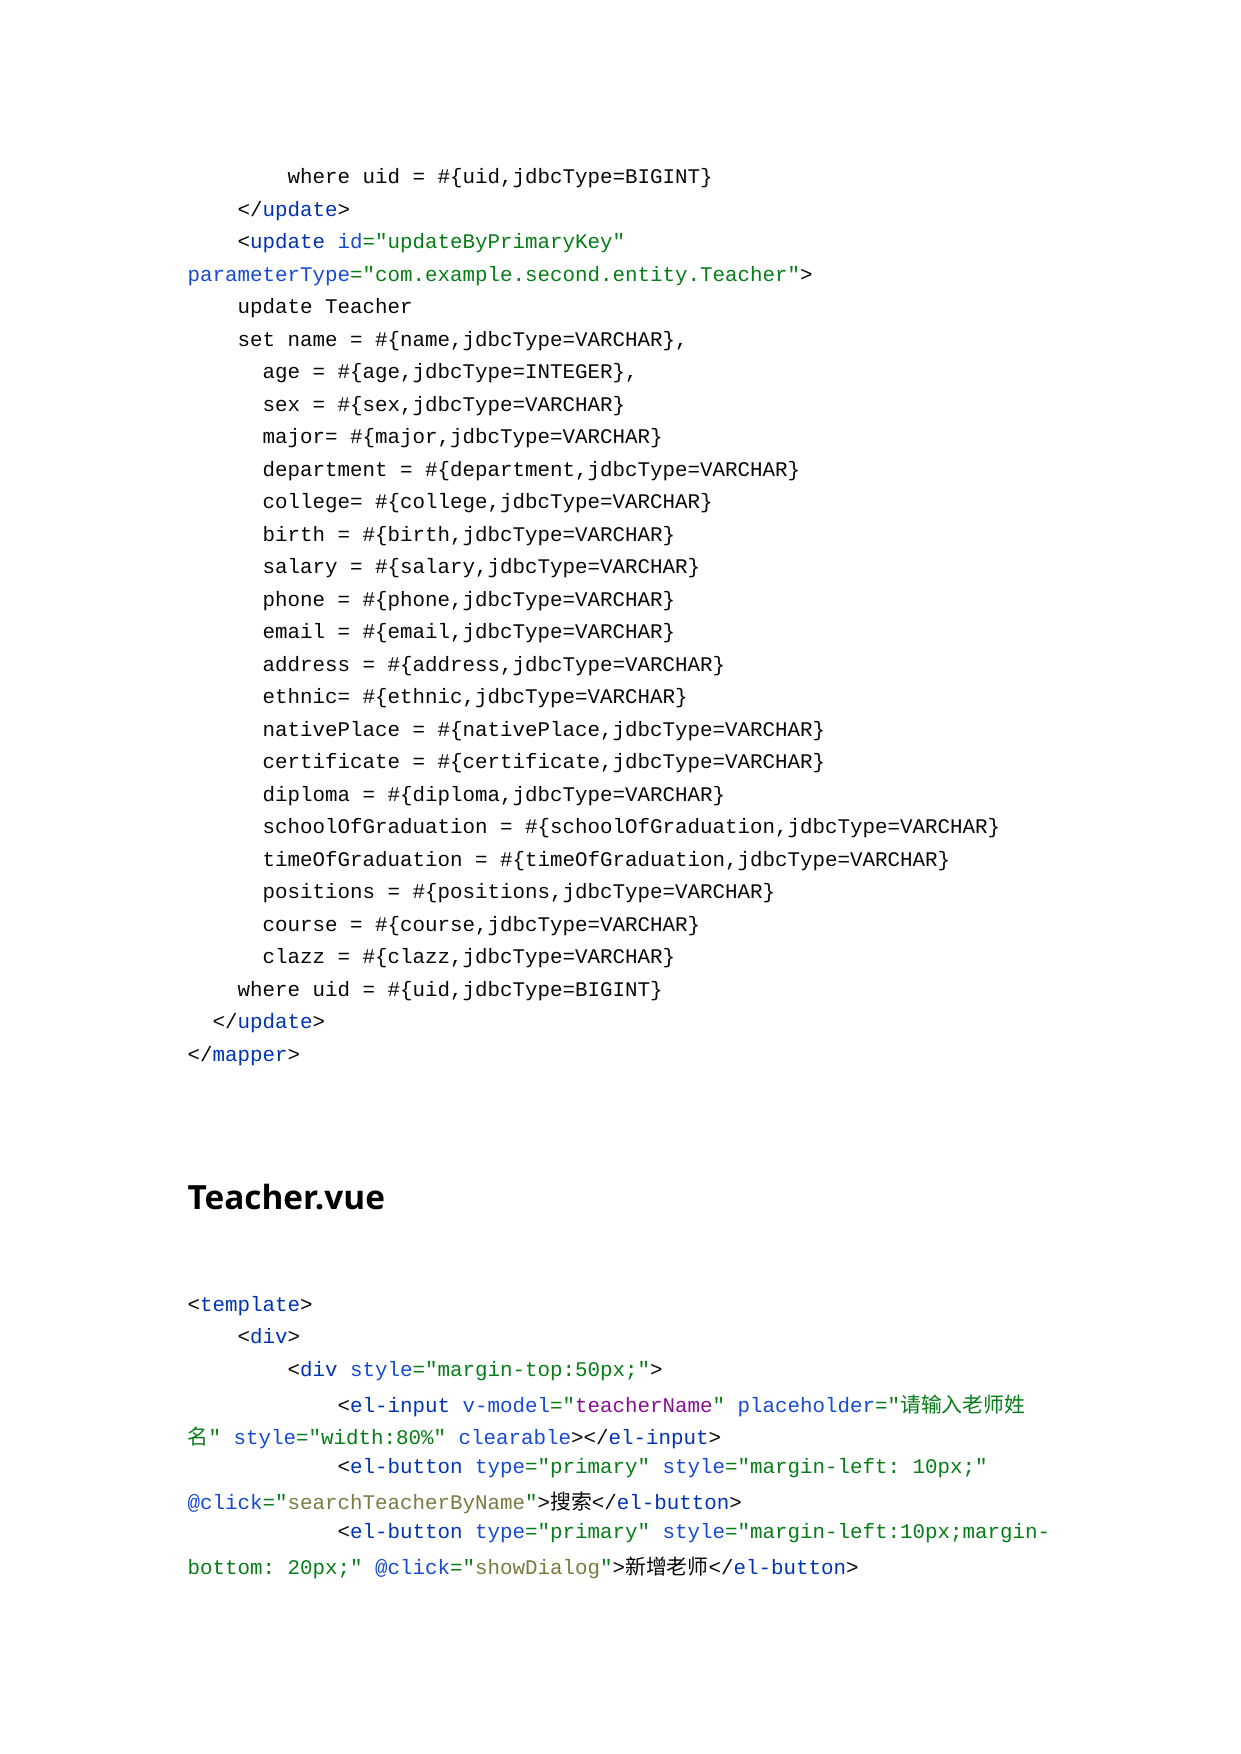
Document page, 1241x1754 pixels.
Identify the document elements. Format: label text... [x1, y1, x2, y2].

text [187, 162, 1053, 1072]
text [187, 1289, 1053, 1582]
subtitle Teacher.vue [187, 1164, 1053, 1229]
